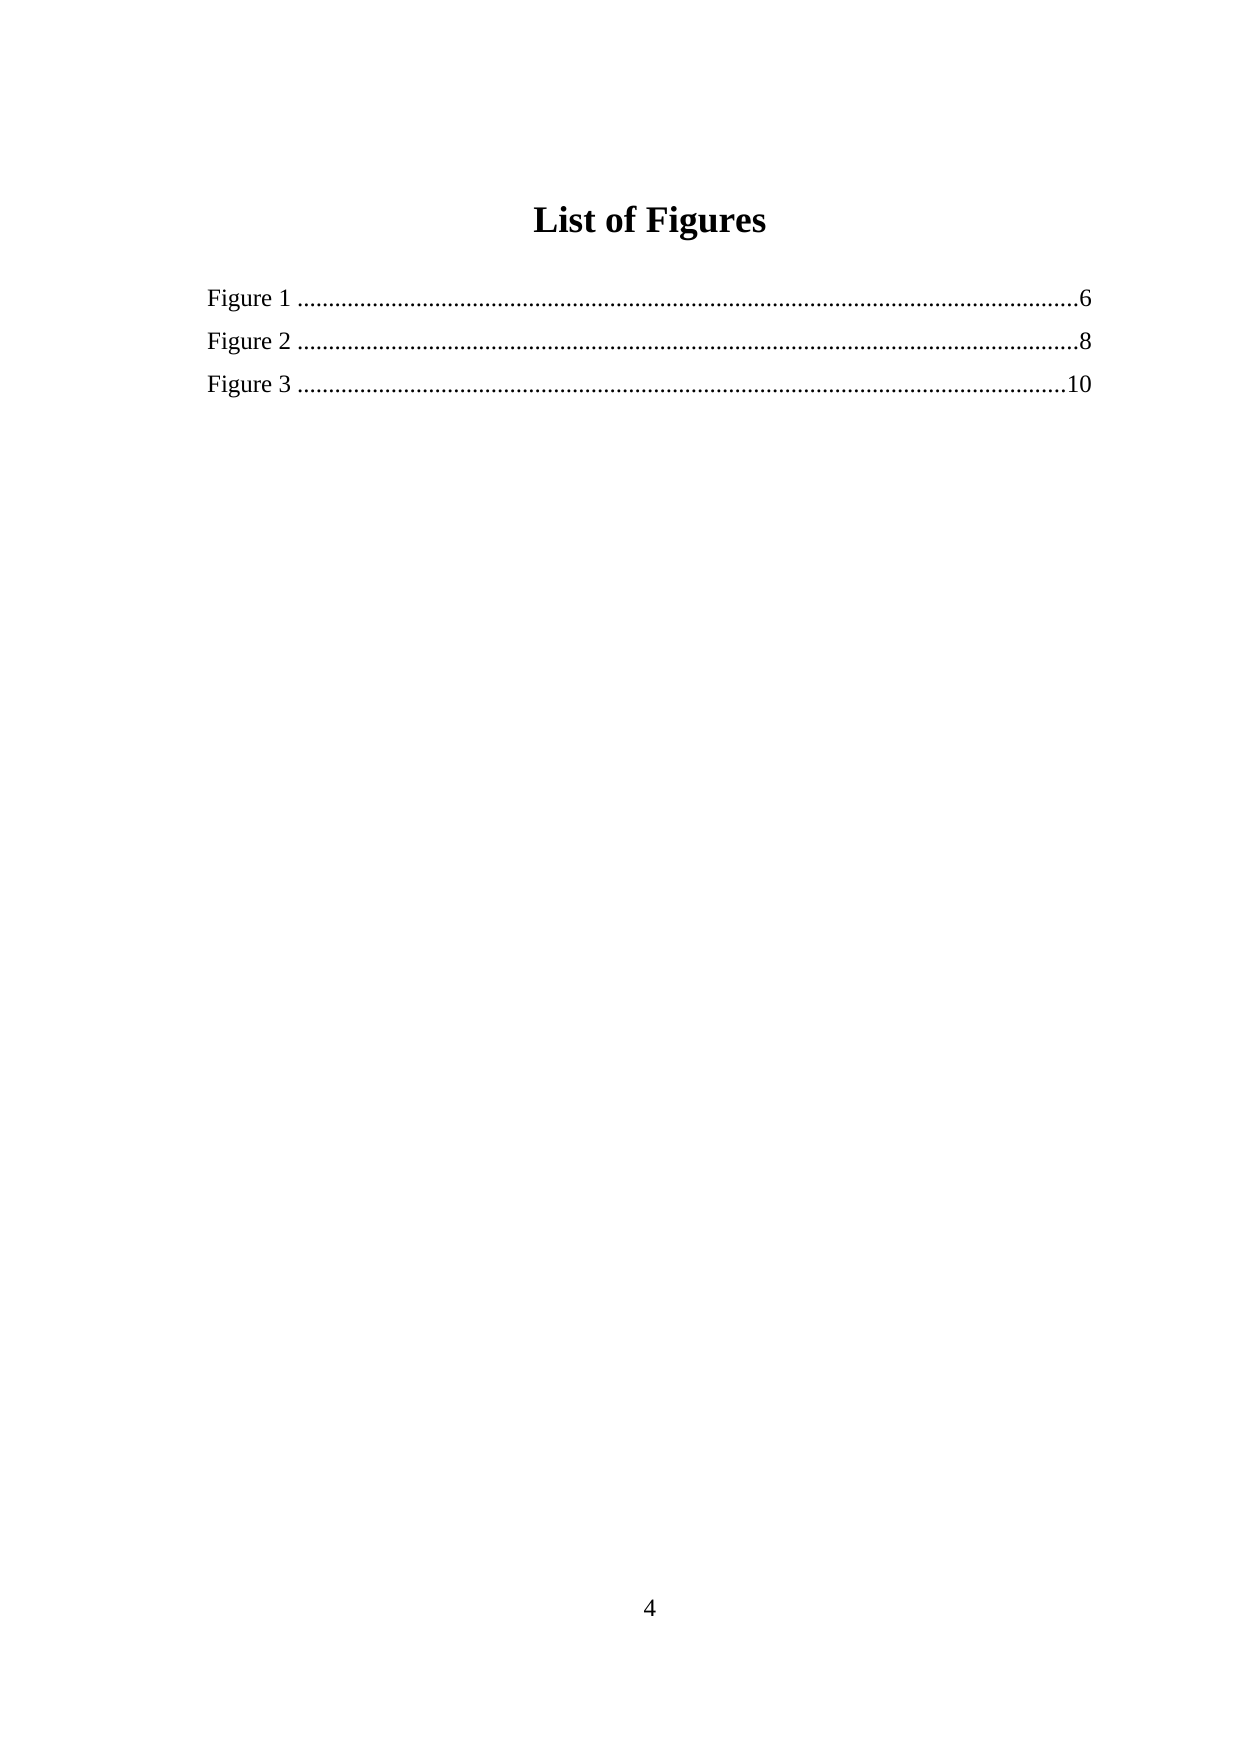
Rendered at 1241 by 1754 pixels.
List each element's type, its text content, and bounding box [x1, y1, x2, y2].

text Figure 2 8 [207, 326, 1092, 355]
text Figure 1 6 [207, 283, 1092, 312]
text Figure 3 10 [207, 369, 1092, 398]
subtitle List of Figures [207, 198, 1092, 241]
